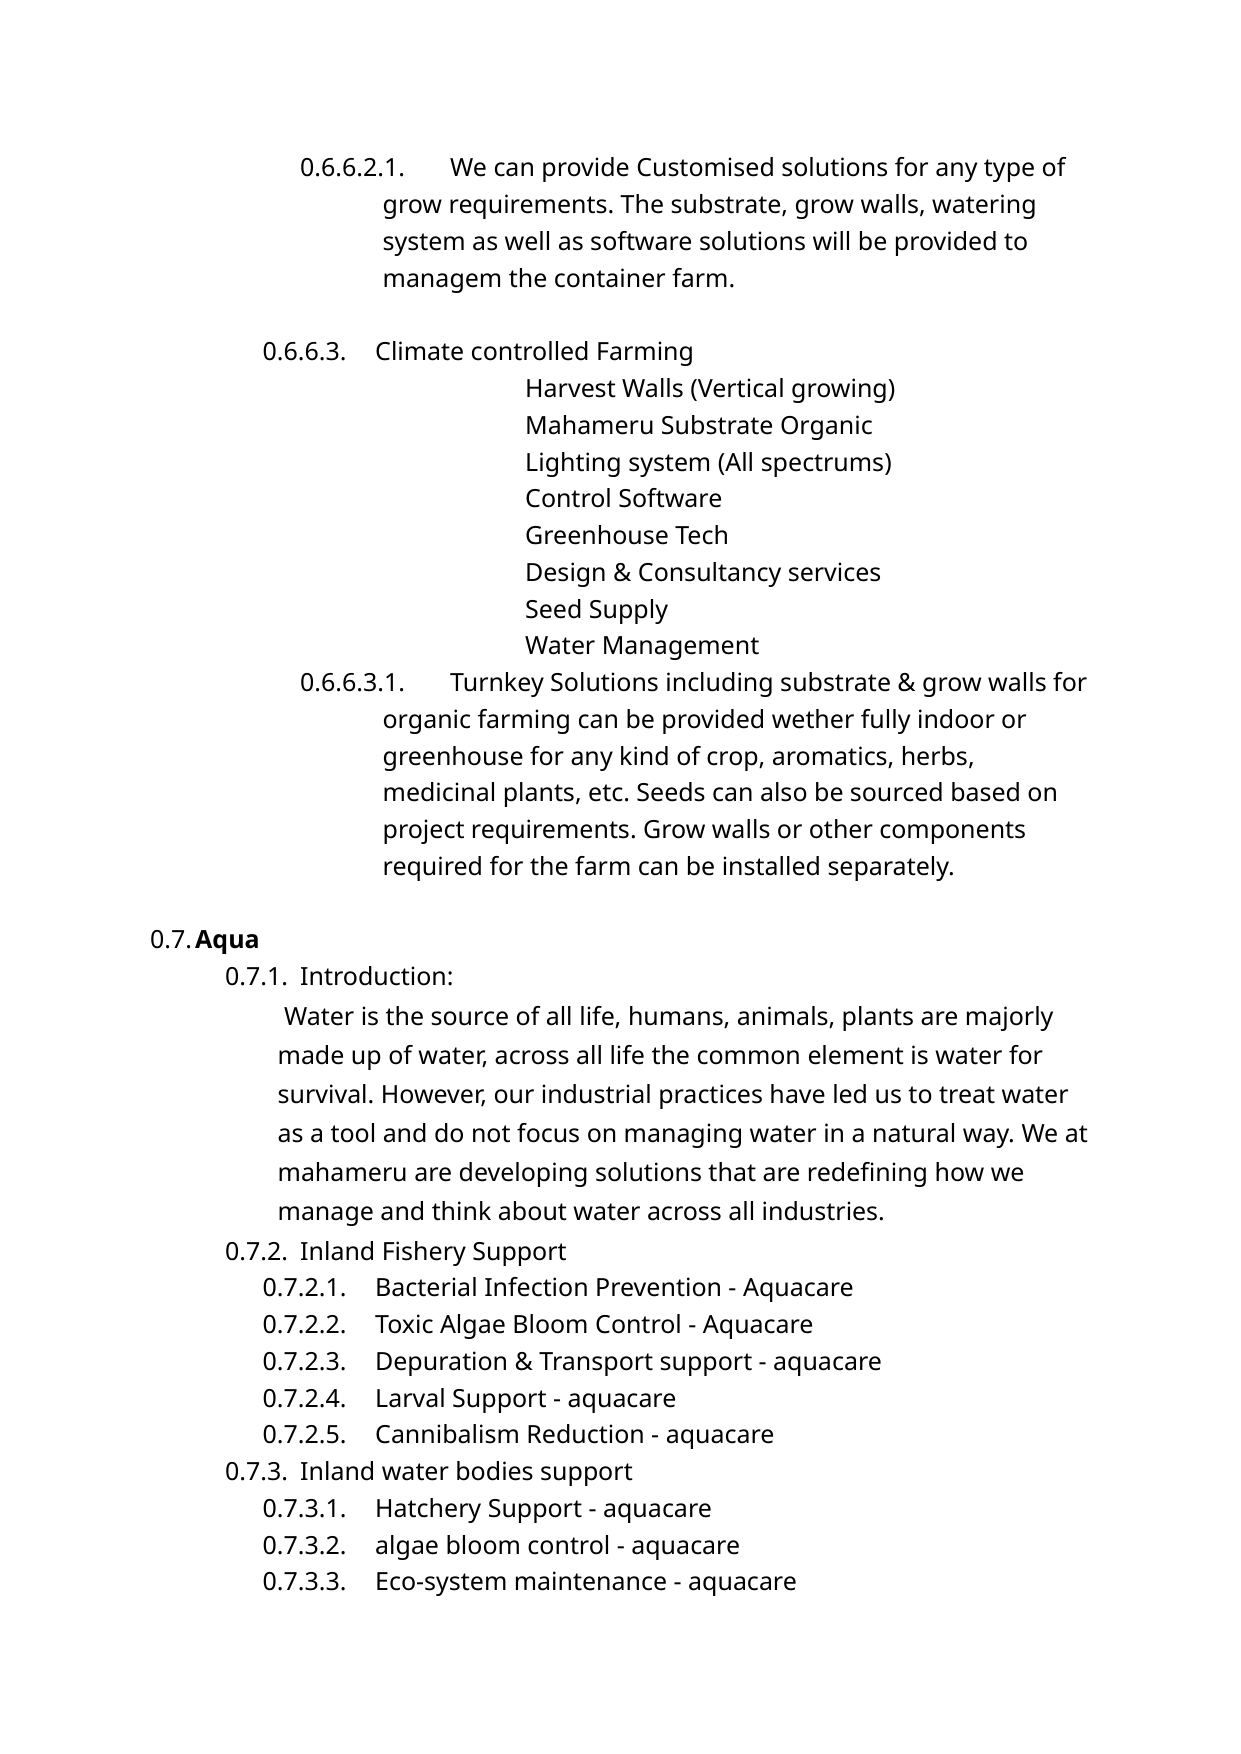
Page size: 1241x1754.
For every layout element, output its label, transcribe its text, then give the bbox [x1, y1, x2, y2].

list Water Management [525, 628, 1090, 662]
list Cannibalism Reduction - aquacare [262, 1417, 1090, 1451]
list Larval Support - aquacare [262, 1380, 1090, 1414]
list Design & Consultancy services [525, 554, 1090, 588]
list We can provide Customised solutions for any type of grow requirements. The substrate, grow walls, watering system as well as software solutions will be provided to managem the container farm. [300, 150, 1090, 294]
list Inland water bodies support [225, 1454, 1090, 1488]
list Hatchery Support - aquacare [262, 1491, 1090, 1524]
list Introduction: Water is the source of all life, humans, animals, plants are majorly made up of water, across all life the common element is water for survival. However, our industrial practices have led us to treat water as a tool and do not focus on managing water in a natural way. We at mahameru are developing solutions that are redefining how we manage and think about water across all industries. [225, 959, 1090, 1228]
list Mahameru Substrate Organic [525, 407, 1090, 441]
list Seed Supply [525, 591, 1090, 625]
list Harvest Walls (Vertical growing) [525, 371, 1090, 405]
list Eco-system maintenance - aquacare [262, 1564, 1090, 1598]
list Depuration & Transport support - aquacare [262, 1343, 1090, 1377]
list Inland Fishery Support [225, 1233, 1090, 1267]
list Toxic Algae Bloom Control - Aquacare [262, 1307, 1090, 1341]
list Greenhouse Tech [525, 518, 1090, 552]
list algae bloom control - aquacare [262, 1527, 1090, 1561]
list Control Software [525, 481, 1090, 515]
list Lighting system (All spectrums) [525, 444, 1090, 478]
list Bacterial Infection Prevention - Aquacare [262, 1270, 1090, 1304]
list Turnkey Solutions including substrate & grow walls for organic farming can be provided wether fully indoor or greenhouse for any kind of crop, aromatics, herbs, medicinal plants, etc. Seeds can also be sourced based on project requirements. Grow walls or other components required for the farm can be installed separately. [300, 665, 1090, 883]
list Aqua [150, 922, 1090, 956]
list Climate controlled Farming [262, 334, 1090, 368]
